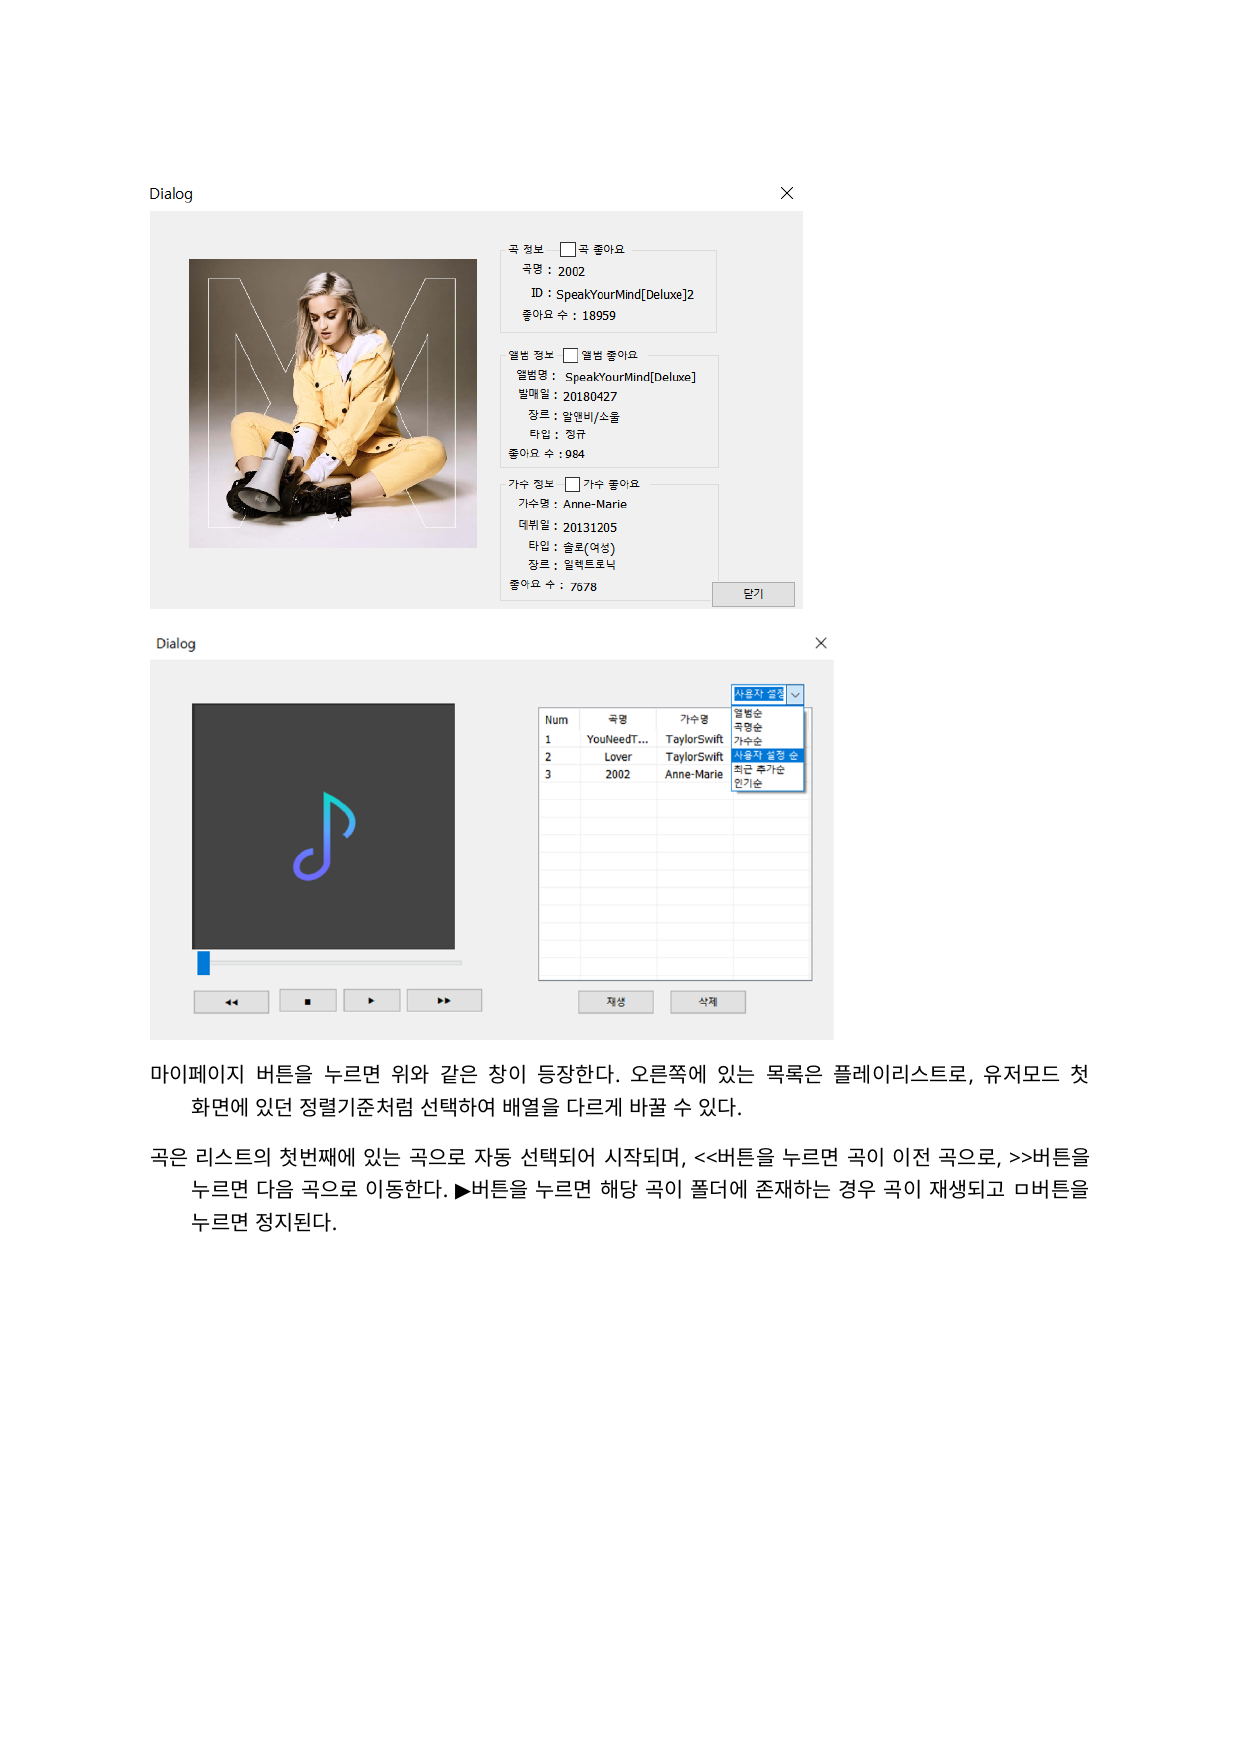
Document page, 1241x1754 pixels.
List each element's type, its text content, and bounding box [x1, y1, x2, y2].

text 마이페이지 버튼을 누르면 위와 같은 창이 등장한다. 오른쪽에 있는 목록은 플레이리스트로, 유저모드 첫 화면에 있던 정렬기준처럼 선택하여 배열을 다르게 바꿀 수 있다. [150, 1059, 1090, 1122]
text 곡은 리스트의 첫번째에 있는 곡으로 자동 선택되어 시작되며, <<버튼을 누르면 곡이 이전 곡으로, >>버튼을 누르면 다음 곡으로 이동한다. ▶버튼을 누르면 해당 곡이 폴더에 존재하는 경우 곡이 재생되고 ㅁ버튼을 누르면 정지된다. [150, 1141, 1090, 1236]
picture [150, 177, 803, 609]
picture [150, 627, 834, 1040]
